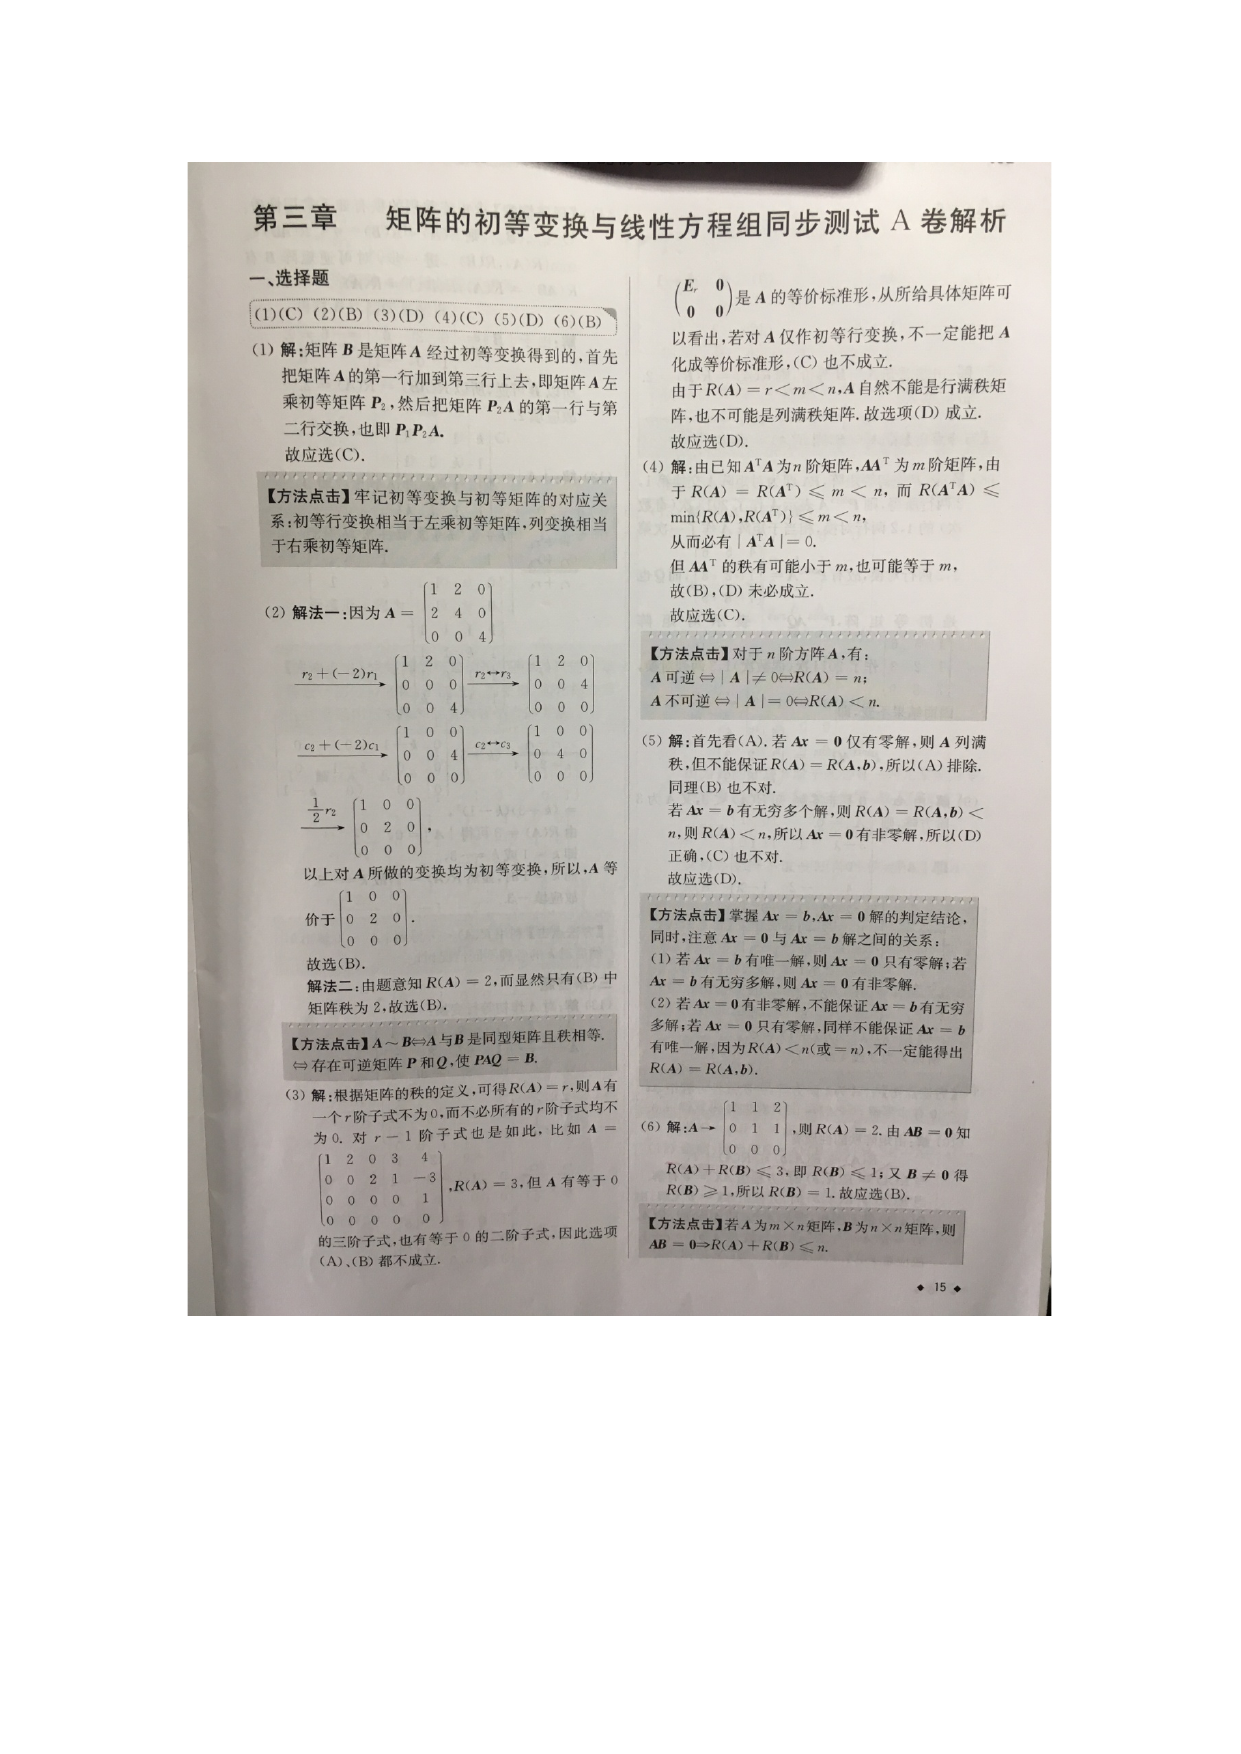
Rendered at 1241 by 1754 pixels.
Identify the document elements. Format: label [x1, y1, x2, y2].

picture [187, 162, 1052, 1316]
